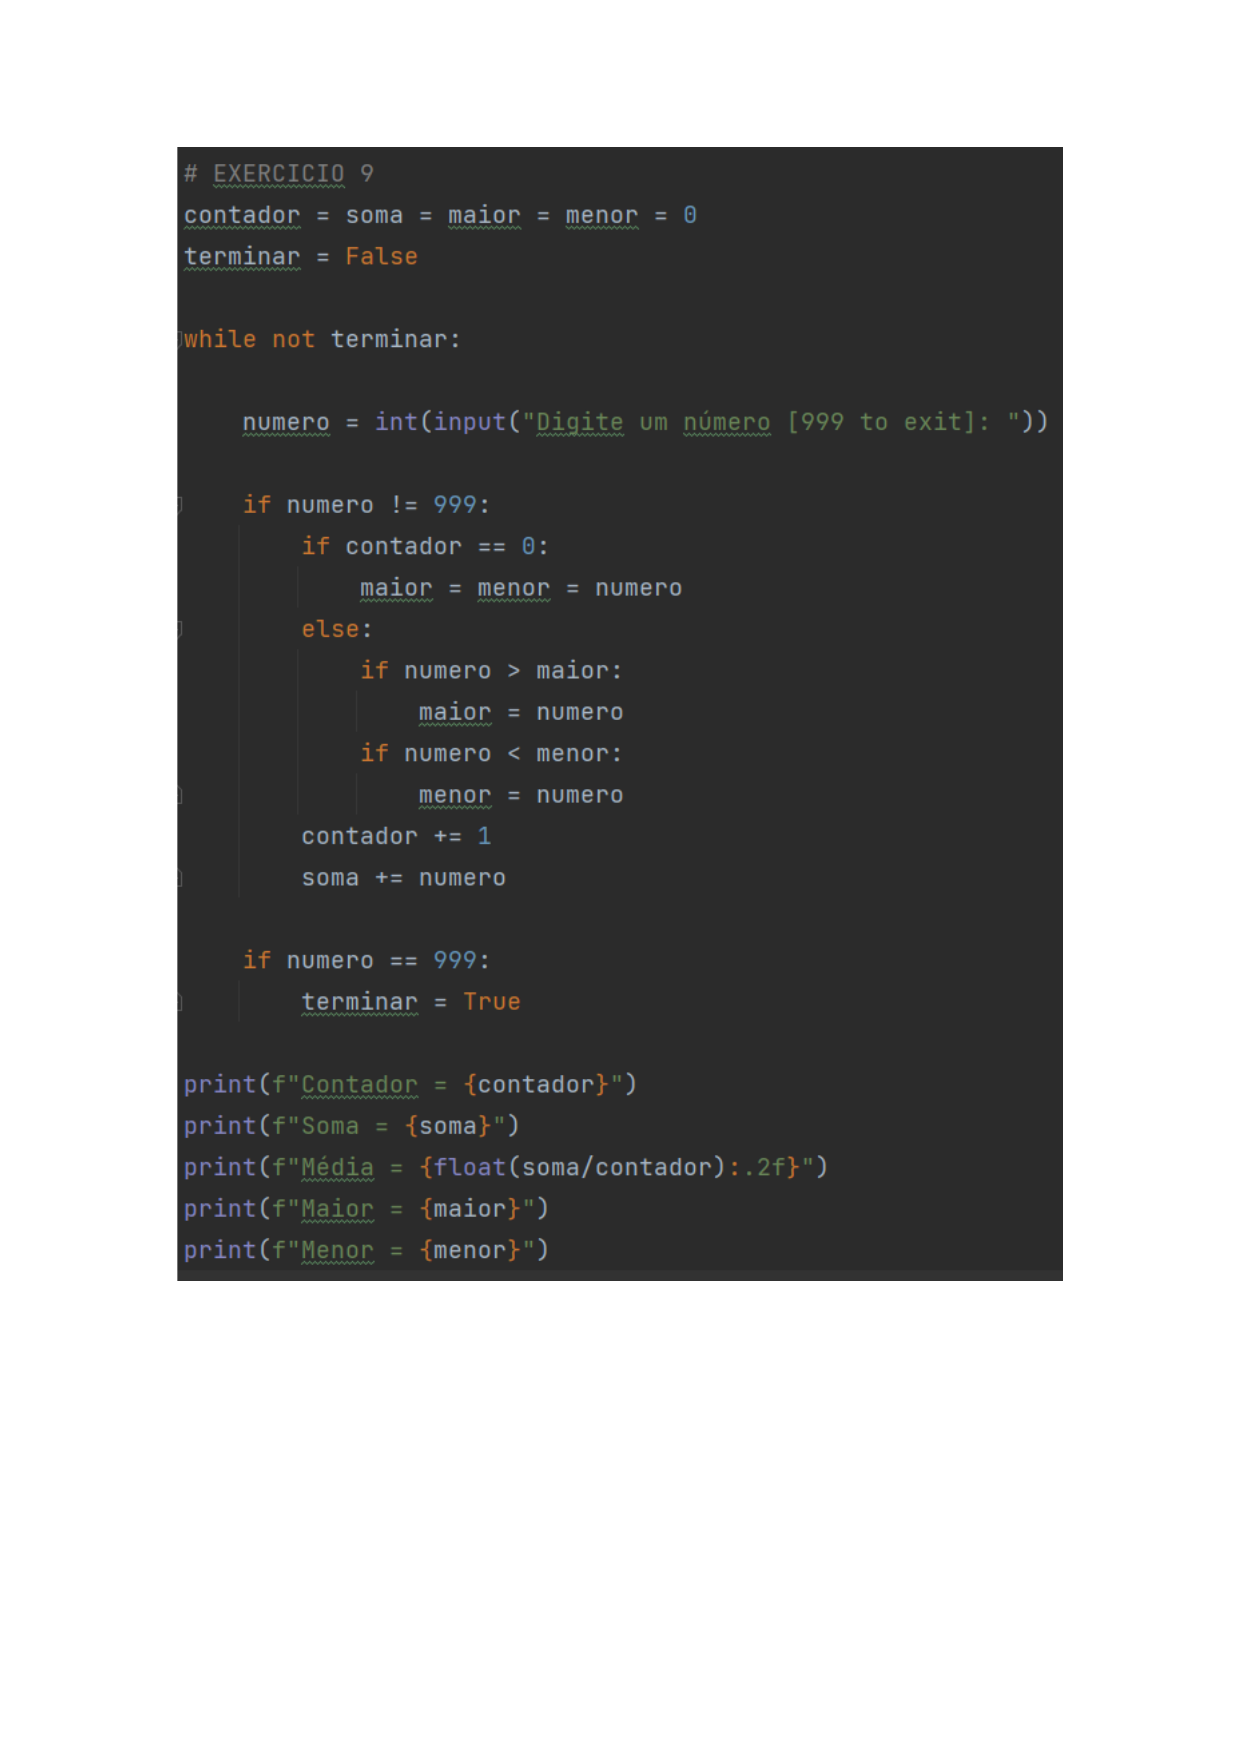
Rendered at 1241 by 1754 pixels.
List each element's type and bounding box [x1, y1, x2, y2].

picture [177, 147, 1063, 1281]
